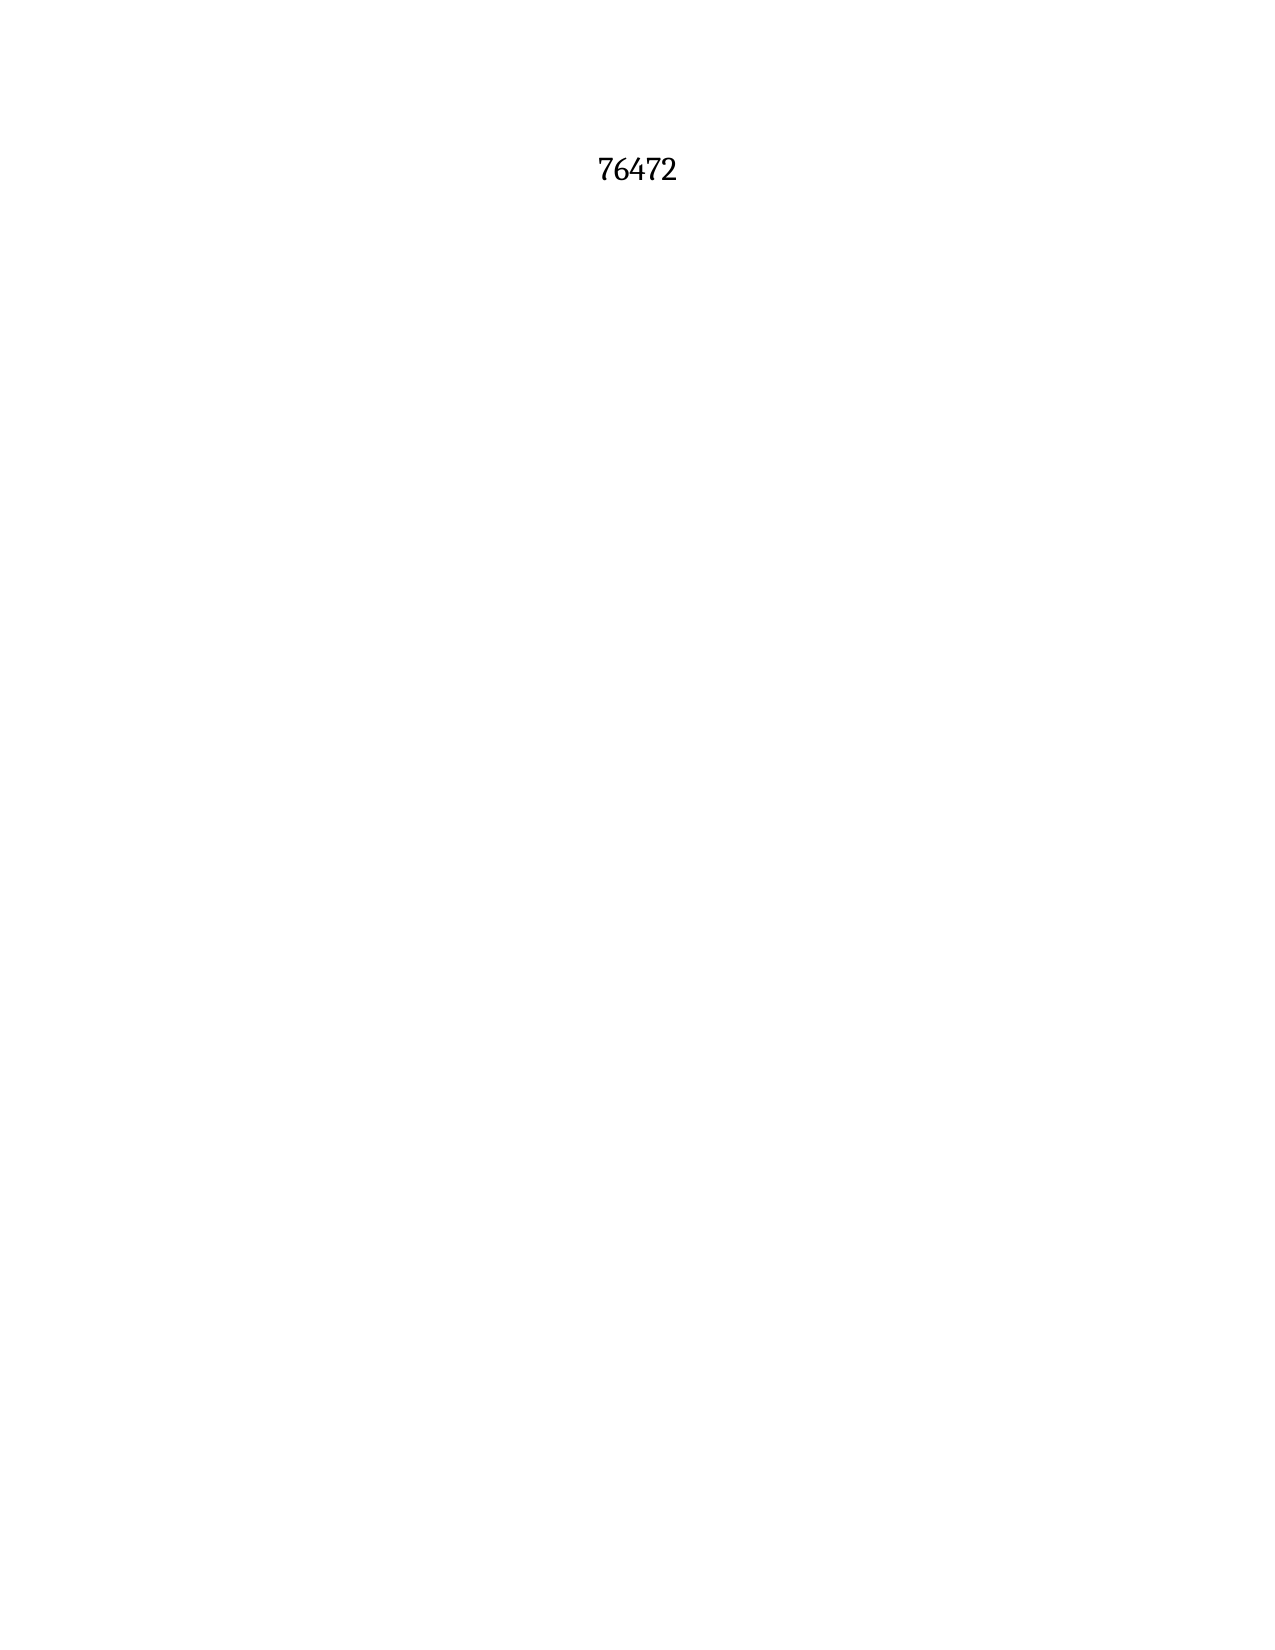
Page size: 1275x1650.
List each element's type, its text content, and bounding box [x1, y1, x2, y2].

text 76472 [150, 150, 1125, 188]
